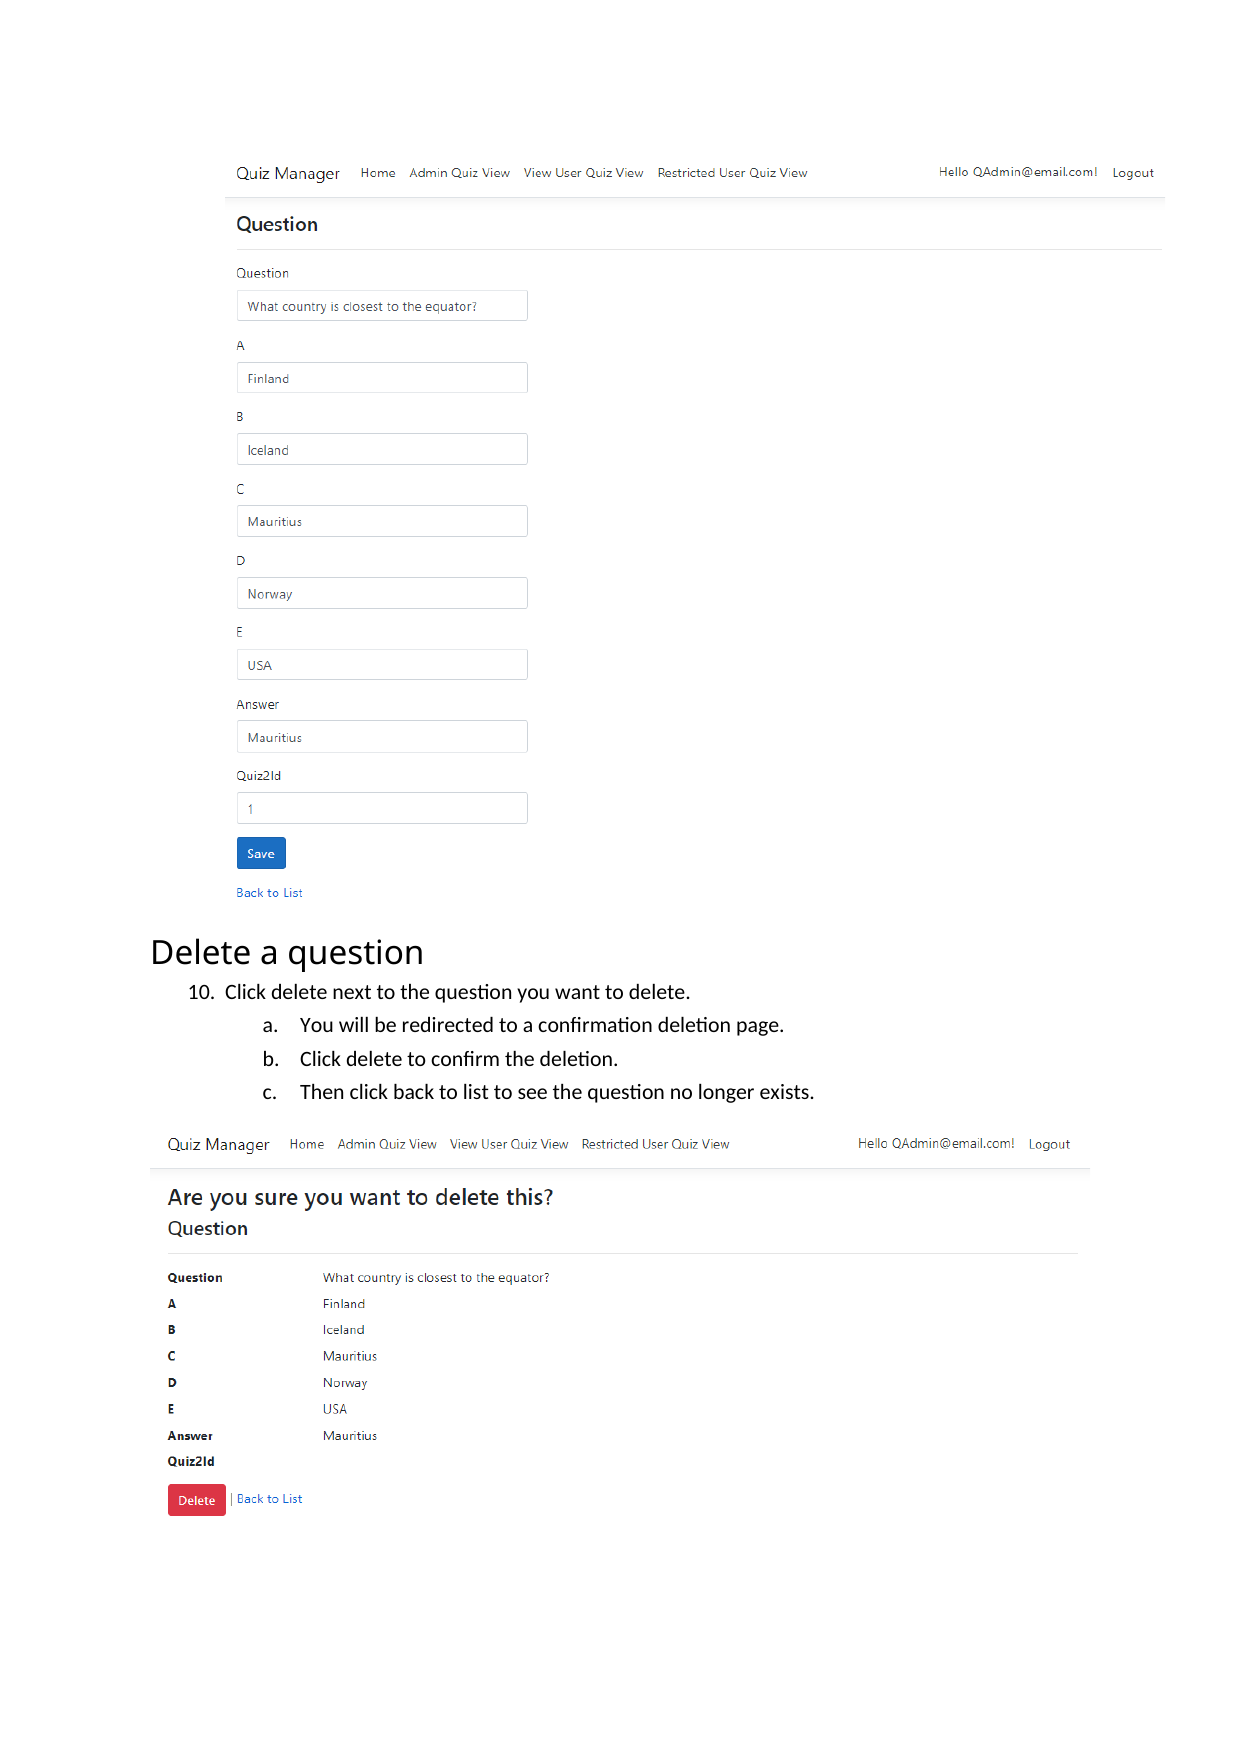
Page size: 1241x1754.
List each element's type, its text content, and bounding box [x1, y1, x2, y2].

list You will be redirected to a confirmation deletion page. [262, 1011, 1090, 1038]
list Click delete next to the question you want to delete. [187, 978, 1090, 1005]
picture [150, 1128, 1091, 1520]
picture [225, 150, 1166, 906]
list Click delete to confirm the deletion. [262, 1045, 1090, 1071]
subtitle Delete a question [150, 928, 1090, 974]
list Then click back to list to see the question no longer exists. [262, 1078, 1090, 1105]
